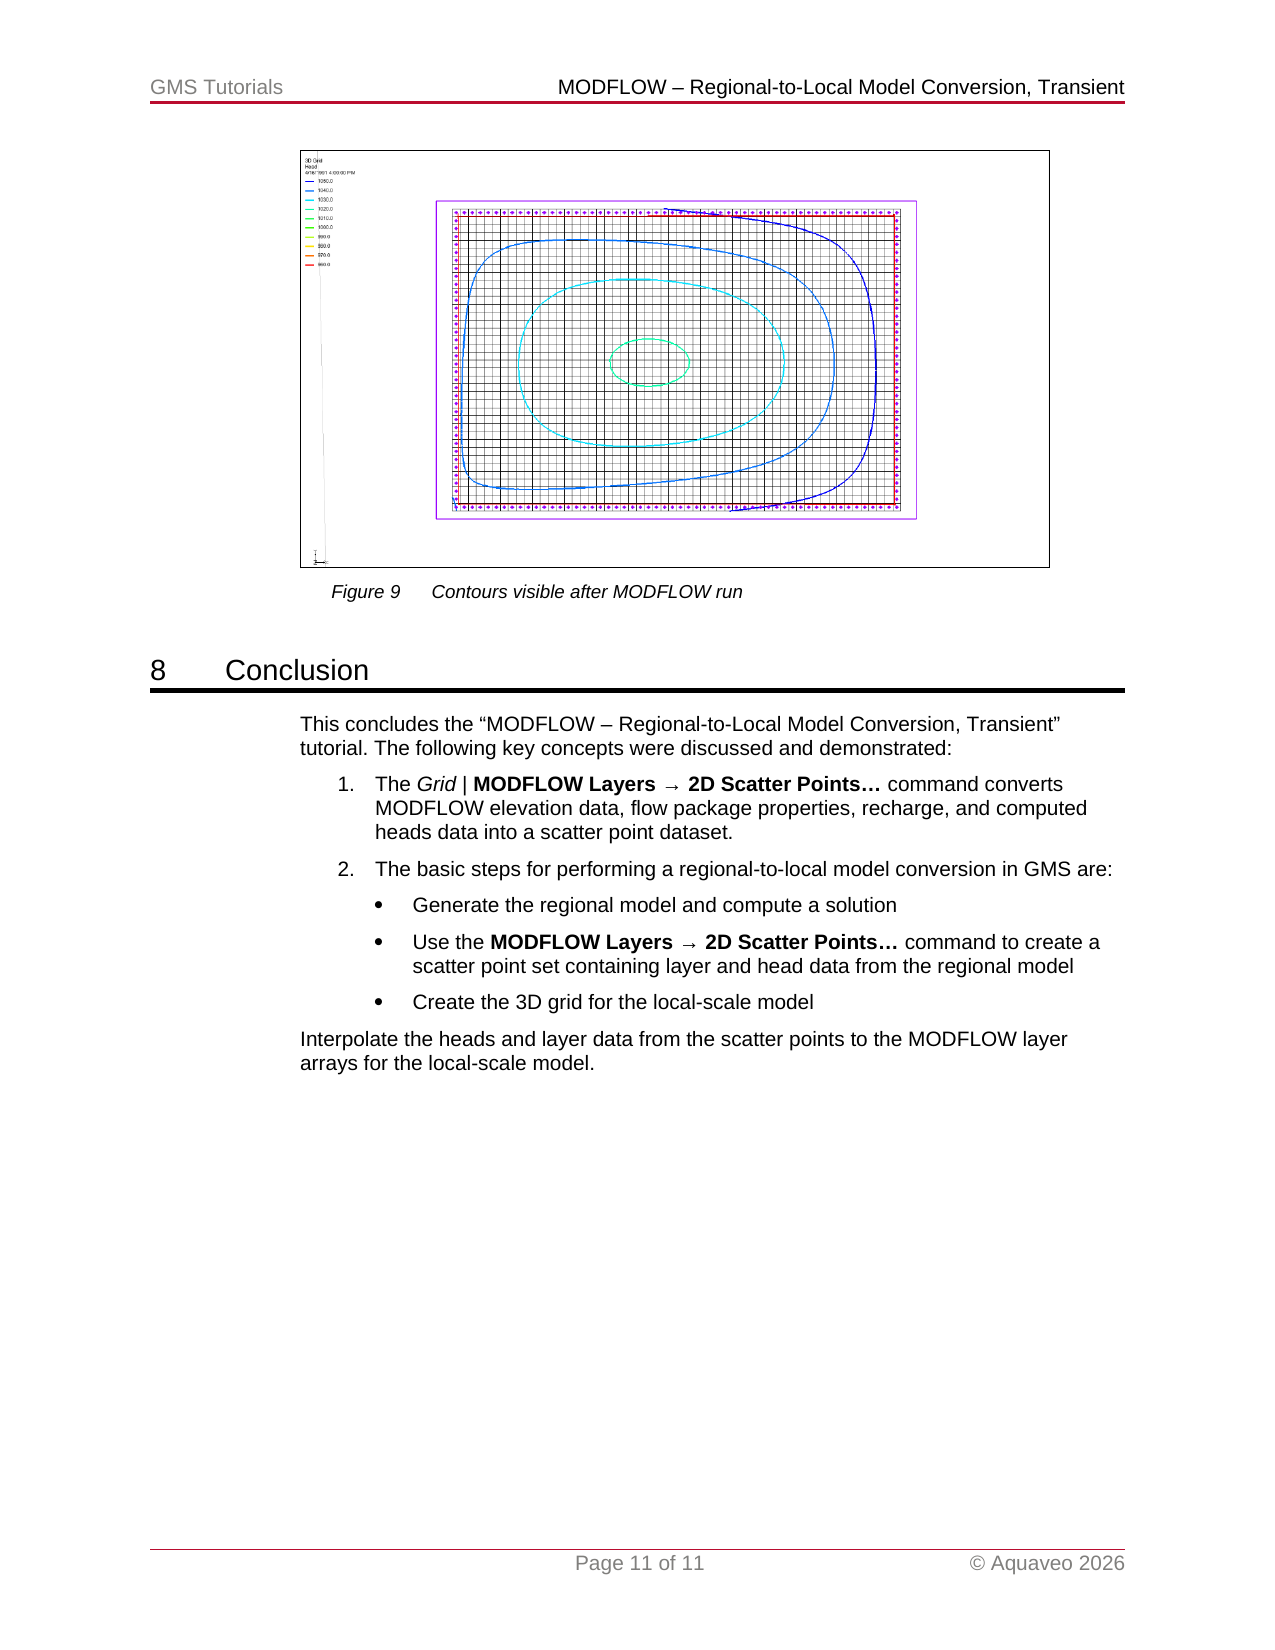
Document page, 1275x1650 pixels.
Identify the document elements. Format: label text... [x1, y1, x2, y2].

list The basic steps for performing a regional-to-local model conversion in GMS are: [337, 856, 1125, 880]
text Figure 9 Contours visible after MODFLOW run [300, 581, 1125, 603]
list Use the MODFLOW Layers → 2D Scatter Points… command to create a scatter point set containing layer and head data from the regional model [375, 929, 1125, 977]
list The Grid | MODFLOW Layers → 2D Scatter Points… command converts MODFLOW elevation data, flow package properties, recharge, and computed heads data into a scatter point dataset. [337, 772, 1125, 844]
subtitle Conclusion [150, 653, 1125, 688]
list Generate the regional model and compute a solution [375, 893, 1125, 917]
picture [301, 151, 1049, 567]
text Interpolate the heads and layer data from the scatter points to the MODFLOW layer arrays for the local-scale model. [300, 1027, 1125, 1074]
list Create the 3D grid for the local-scale model [375, 990, 1125, 1014]
text This concludes the “MODFLOW – Regional-to-Local Model Conversion, Transient” tutorial. The following key concepts were discussed and demonstrated: [300, 712, 1125, 759]
